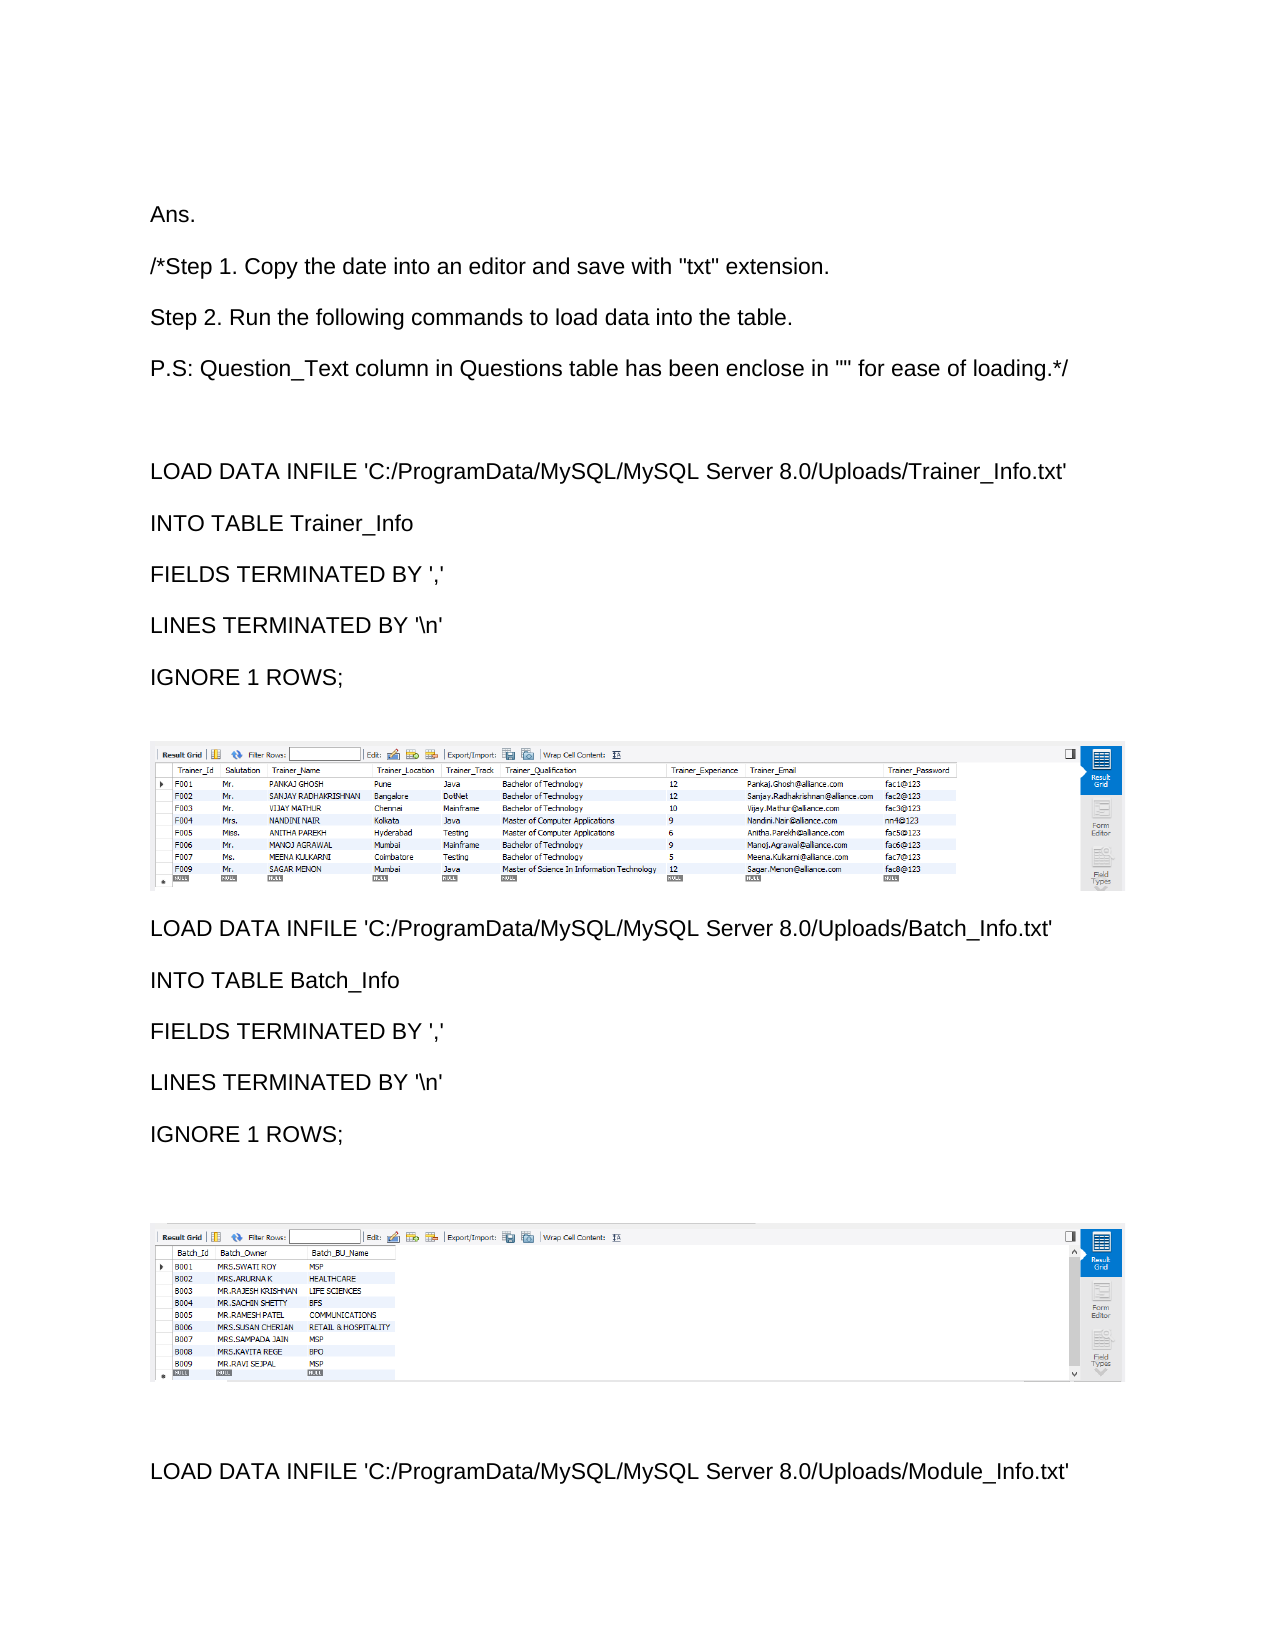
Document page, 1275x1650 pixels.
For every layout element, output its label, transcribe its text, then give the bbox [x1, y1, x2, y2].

text Ans. [150, 201, 1125, 228]
text FIELDS TERMINATED BY ',' [150, 561, 1125, 587]
text LOAD DATA INFILE 'C:/ProgramData/MySQL/MySQL Server 8.0/Uploads/Batch_Info.txt' [150, 915, 1125, 942]
text FIELDS TERMINATED BY ',' [150, 1018, 1125, 1044]
text Step 2. Run the following commands to load data into the table. [150, 304, 1125, 330]
text IGNORE 1 ROWS; [150, 1121, 1125, 1147]
text IGNORE 1 ROWS; [150, 663, 1125, 690]
text /*Step 1. Copy the date into an editor and save with "txt" extension. [150, 253, 1125, 279]
text INTO TABLE Trainer_Info [150, 509, 1125, 536]
picture [150, 741, 1125, 891]
text INTO TABLE Batch_Info [150, 967, 1125, 993]
text LOAD DATA INFILE 'C:/ProgramData/MySQL/MySQL Server 8.0/Uploads/Trainer_Info.txt' [150, 458, 1125, 484]
picture [150, 1223, 1125, 1382]
text LOAD DATA INFILE 'C:/ProgramData/MySQL/MySQL Server 8.0/Uploads/Module_Info.txt' [150, 1458, 1125, 1484]
text LINES TERMINATED BY '\n' [150, 612, 1125, 638]
text P.S: Question_Text column in Questions table has been enclose in "" for ease of loading.*/ [150, 355, 1125, 382]
text LINES TERMINATED BY '\n' [150, 1069, 1125, 1096]
